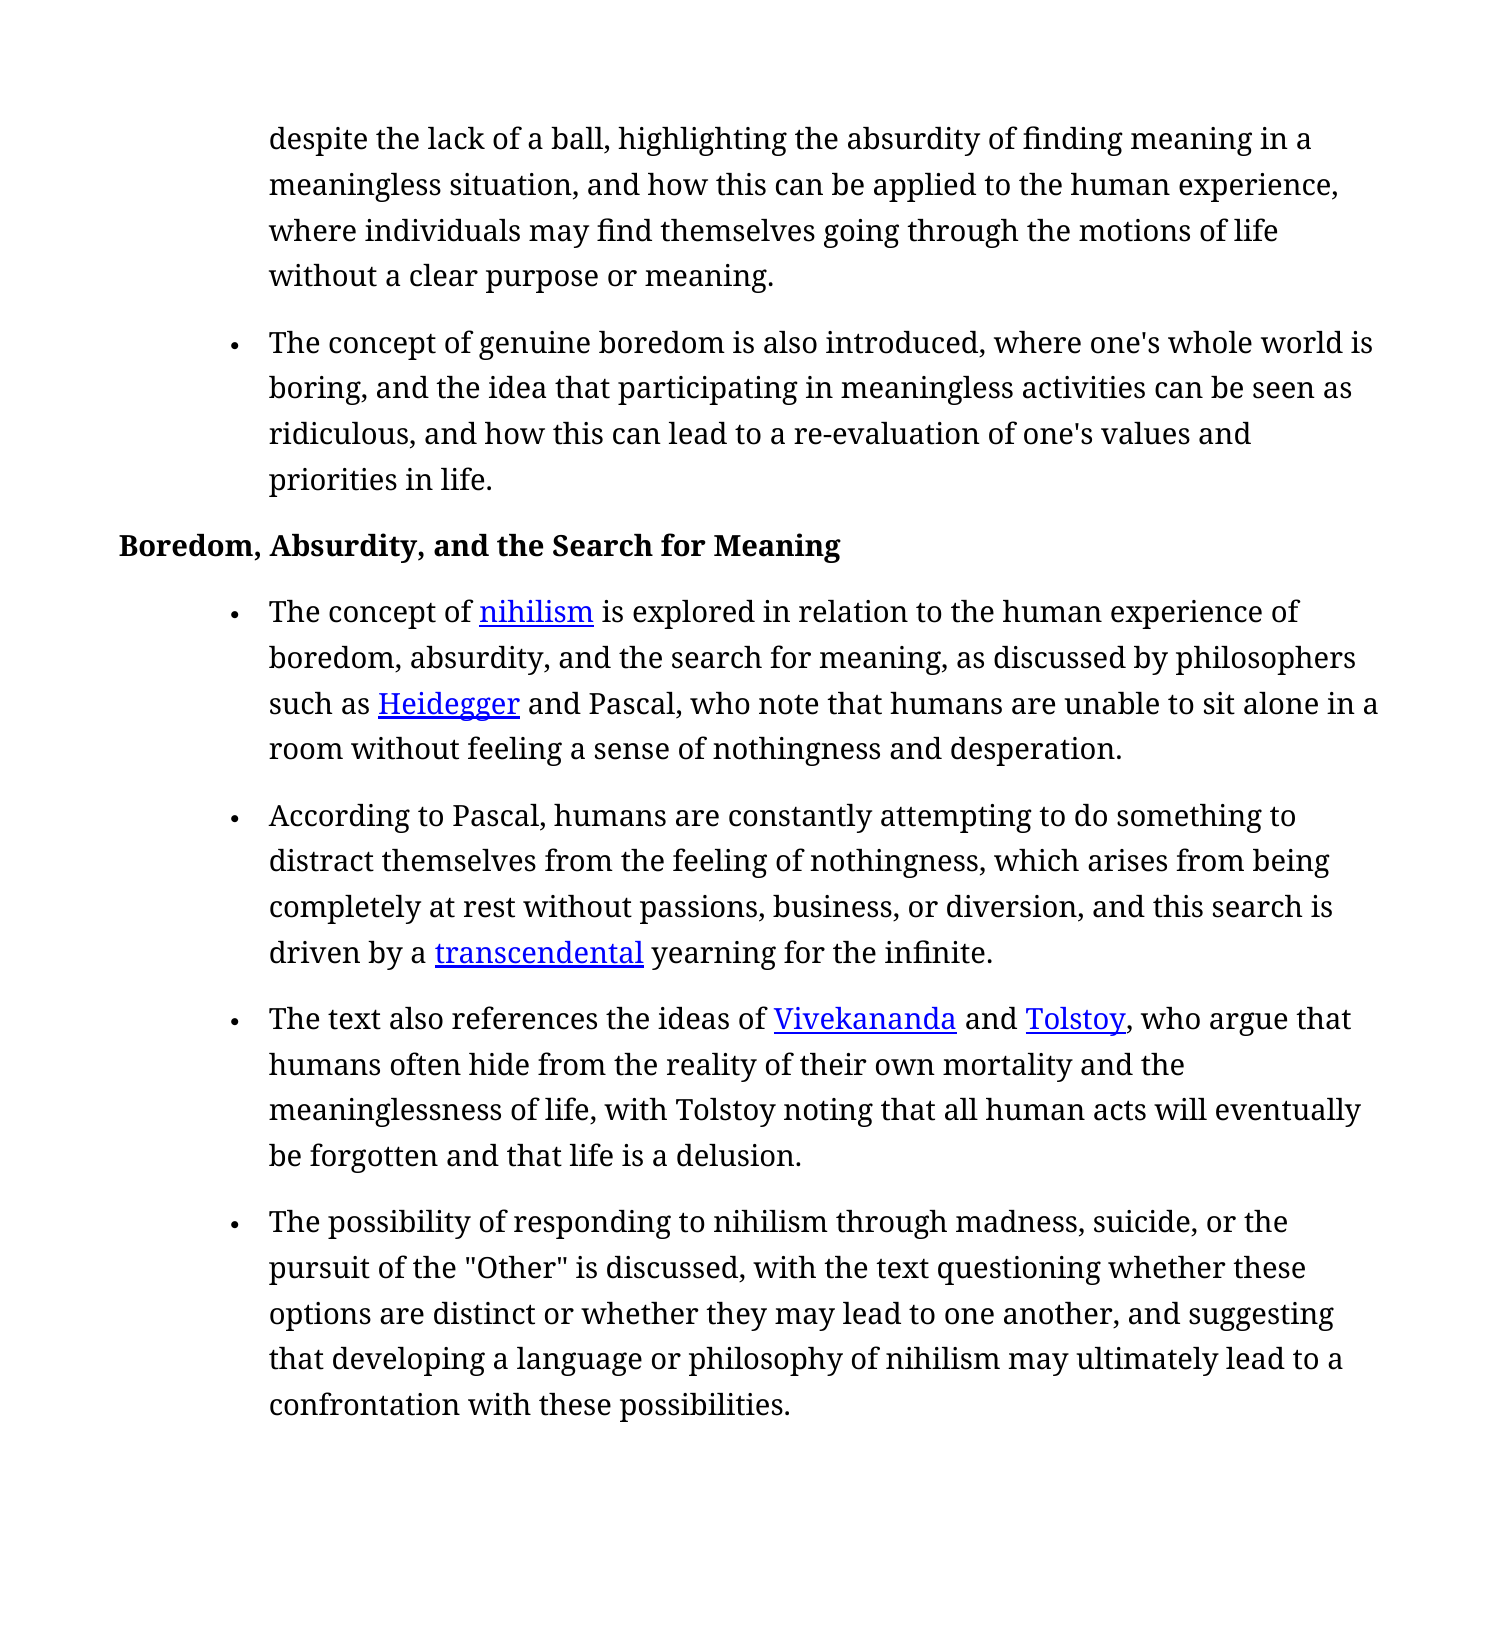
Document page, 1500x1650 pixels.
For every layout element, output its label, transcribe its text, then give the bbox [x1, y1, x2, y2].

list The possibility of responding to nihilism through madness, suicide, or the pursuit of the "Other" is discussed, with the text questioning whether these options are distinct or whether they may lead to one another, and suggesting that developing a language or philosophy of nihilism may ultimately lead to a confrontation with these possibilities. [231, 1202, 1381, 1424]
list According to Pascal, humans are constantly attempting to do something to distract themselves from the feeling of nothingness, which arises from being completely at rest without passions, business, or diversion, and this search is driven by a transcendental yearning for the infinite. [231, 795, 1381, 972]
text Boredom, Absurdity, and the Search for Meaning [118, 525, 1381, 565]
list The concept of nihilism is explored in relation to the human experience of boredom, absurdity, and the search for meaning, as discussed by philosophers such as Heidegger and Pascal, who note that humans are unable to sit alone in a room without feeling a sense of nothingness and desperation. [231, 592, 1381, 768]
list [231, 118, 1381, 295]
list The concept of genuine boredom is also introduced, where one's whole world is boring, and the idea that participating in meaningless activities can be seen as ridiculous, and how this can lead to a re-evaluation of one's values and priorities in life. [231, 322, 1381, 498]
list The text also references the ideas of Vivekananda and Tolstoy, who argue that humans often hide from the reality of their own mortality and the meaninglessness of life, with Tolstoy noting that all human acts will eventually be forgotten and that life is a delusion. [231, 998, 1381, 1175]
